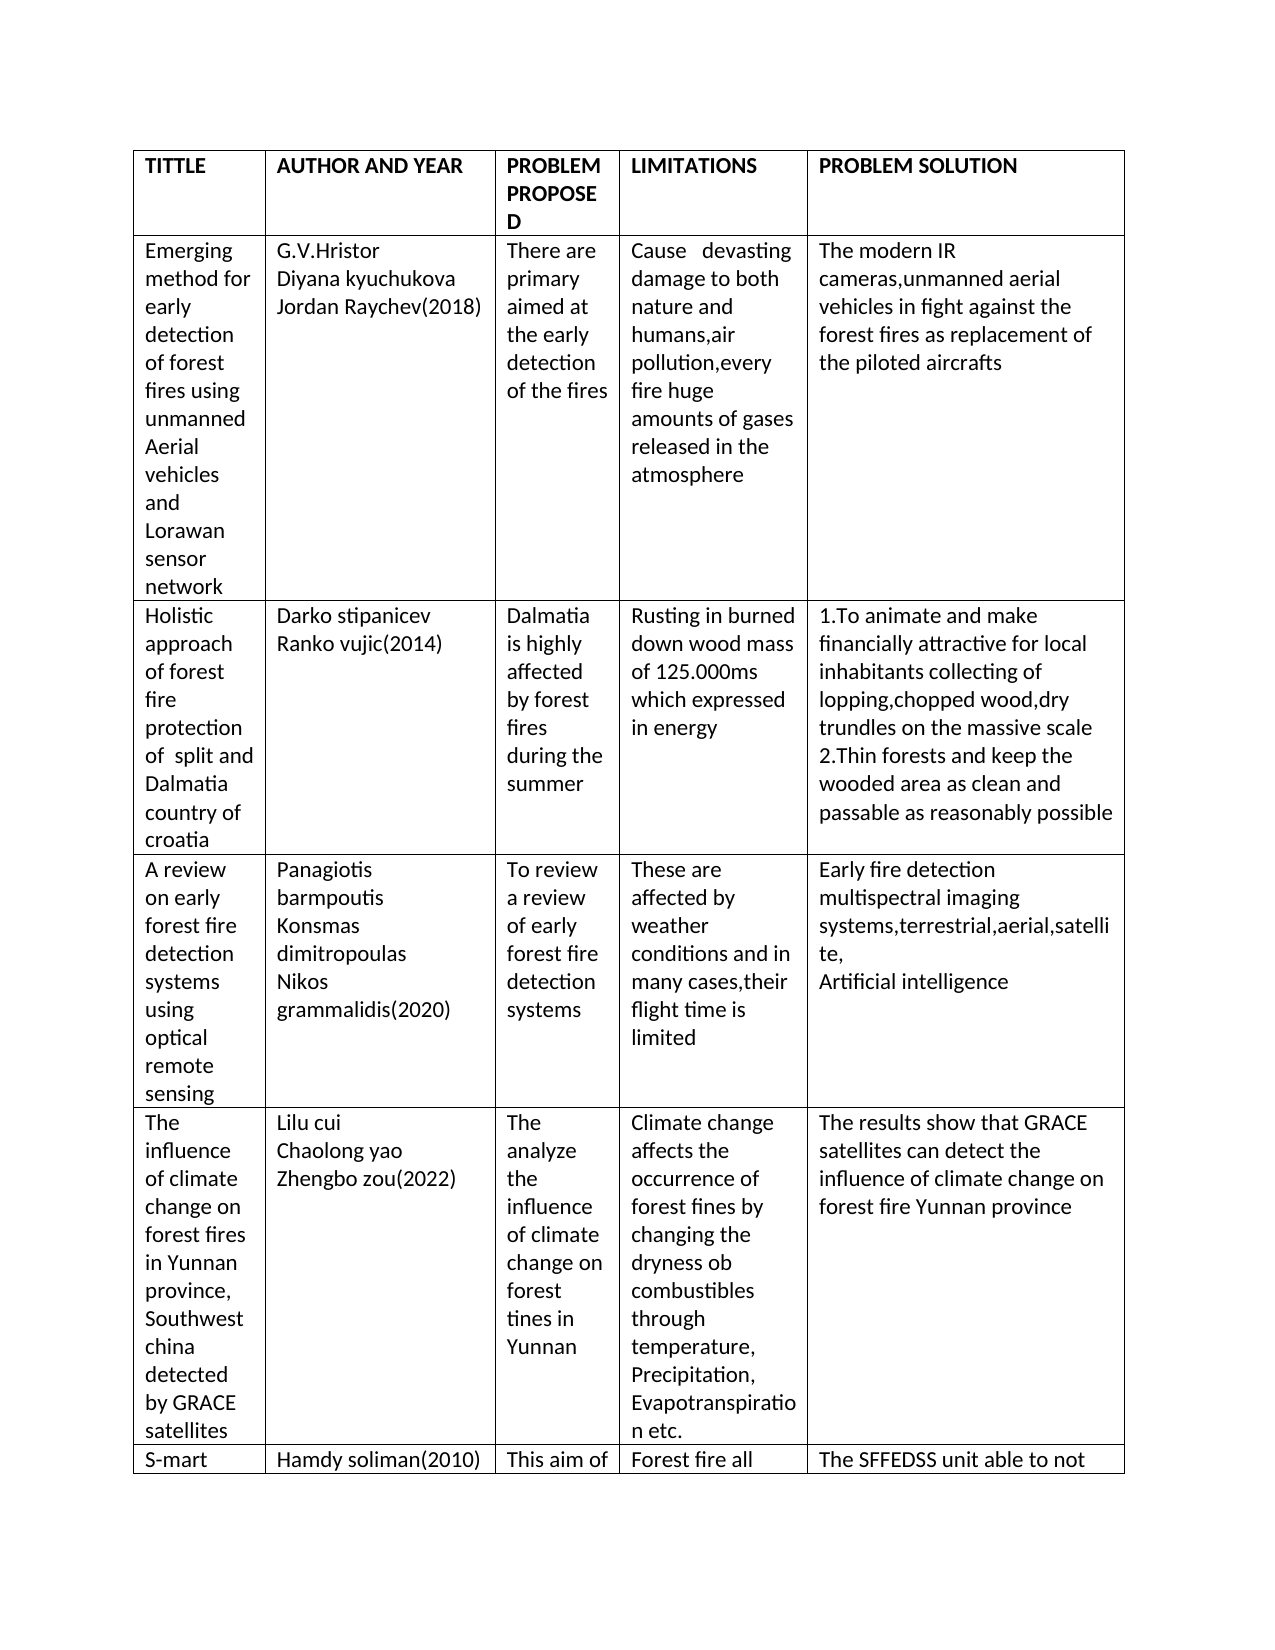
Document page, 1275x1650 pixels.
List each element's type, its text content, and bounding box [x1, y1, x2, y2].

table_cell Darko stipanicev Ranko vujic(2014) [266, 601, 495, 854]
table_cell A review on early forest fire detection systems using optical remote sensing [134, 855, 265, 1107]
table_cell Panagiotis barmpoutis Konsmas dimitropoulas Nikos grammalidis(2020) [266, 855, 495, 1107]
table_header PROBLEM PROPOSED [496, 151, 619, 235]
table_cell G.V.Hristor Diyana kyuchukova Jordan Raychev(2018) [266, 236, 495, 600]
table_cell Climate change affects the occurrence of forest fines by changing the dryness ob combustibles through temperature, Precipitation, Evapotranspiration etc. [620, 1108, 807, 1444]
table_cell The results show that GRACE satellites can detect the influence of climate change on forest fire Yunnan province [808, 1108, 1124, 1444]
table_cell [134, 1445, 265, 1473]
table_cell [620, 1445, 807, 1473]
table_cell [496, 1445, 619, 1473]
table_cell The analyze the influence of climate change on forest tines in Yunnan [496, 1108, 619, 1444]
table_header TITTLE [134, 151, 265, 235]
table_cell These are affected by weather conditions and in many cases,their flight time is limited [620, 855, 807, 1107]
table_cell The influence of climate change on forest fires in Yunnan province, Southwest china detected by GRACE satellites [134, 1108, 265, 1444]
table_cell Hamdy soliman(2010) [266, 1445, 495, 1473]
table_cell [808, 1445, 1124, 1473]
table_cell The modern IR cameras,unmanned aerial vehicles in fight against the forest fires as replacement of the piloted aircrafts [808, 236, 1124, 600]
table_cell Lilu cui Chaolong yao Zhengbo zou(2022) [266, 1108, 495, 1444]
table_header LIMITATIONS [620, 151, 807, 235]
table_cell 1.To animate and make financially attractive for local inhabitants collecting of lopping,chopped wood,dry trundles on the massive scale 2.Thin forests and keep the wooded area as clean and passable as reasonably possible [808, 601, 1124, 854]
table_cell To review a review of early forest fire detection systems [496, 855, 619, 1107]
table_cell Rusting in burned down wood mass of 125.000ms which expressed in energy [620, 601, 807, 854]
table_cell Early fire detection multispectral imaging systems,terrestrial,aerial,satellite, Artificial intelligence [808, 855, 1124, 1107]
table_cell Cause devasting damage to both nature and humans,air pollution,every fire huge amounts of gases released in the atmosphere [620, 236, 807, 600]
table_cell Holistic approach of forest fire protection of split and Dalmatia country of croatia [134, 601, 265, 854]
table_header AUTHOR AND YEAR [266, 151, 495, 235]
table_cell Dalmatia is highly affected by forest fires during the summer [496, 601, 619, 854]
table_cell There are primary aimed at the early detection of the fires [496, 236, 619, 600]
table_header PROBLEM SOLUTION [808, 151, 1124, 235]
table_cell Emerging method for early detection of forest fires using unmanned Aerial vehicles and Lorawan sensor network [134, 236, 265, 600]
